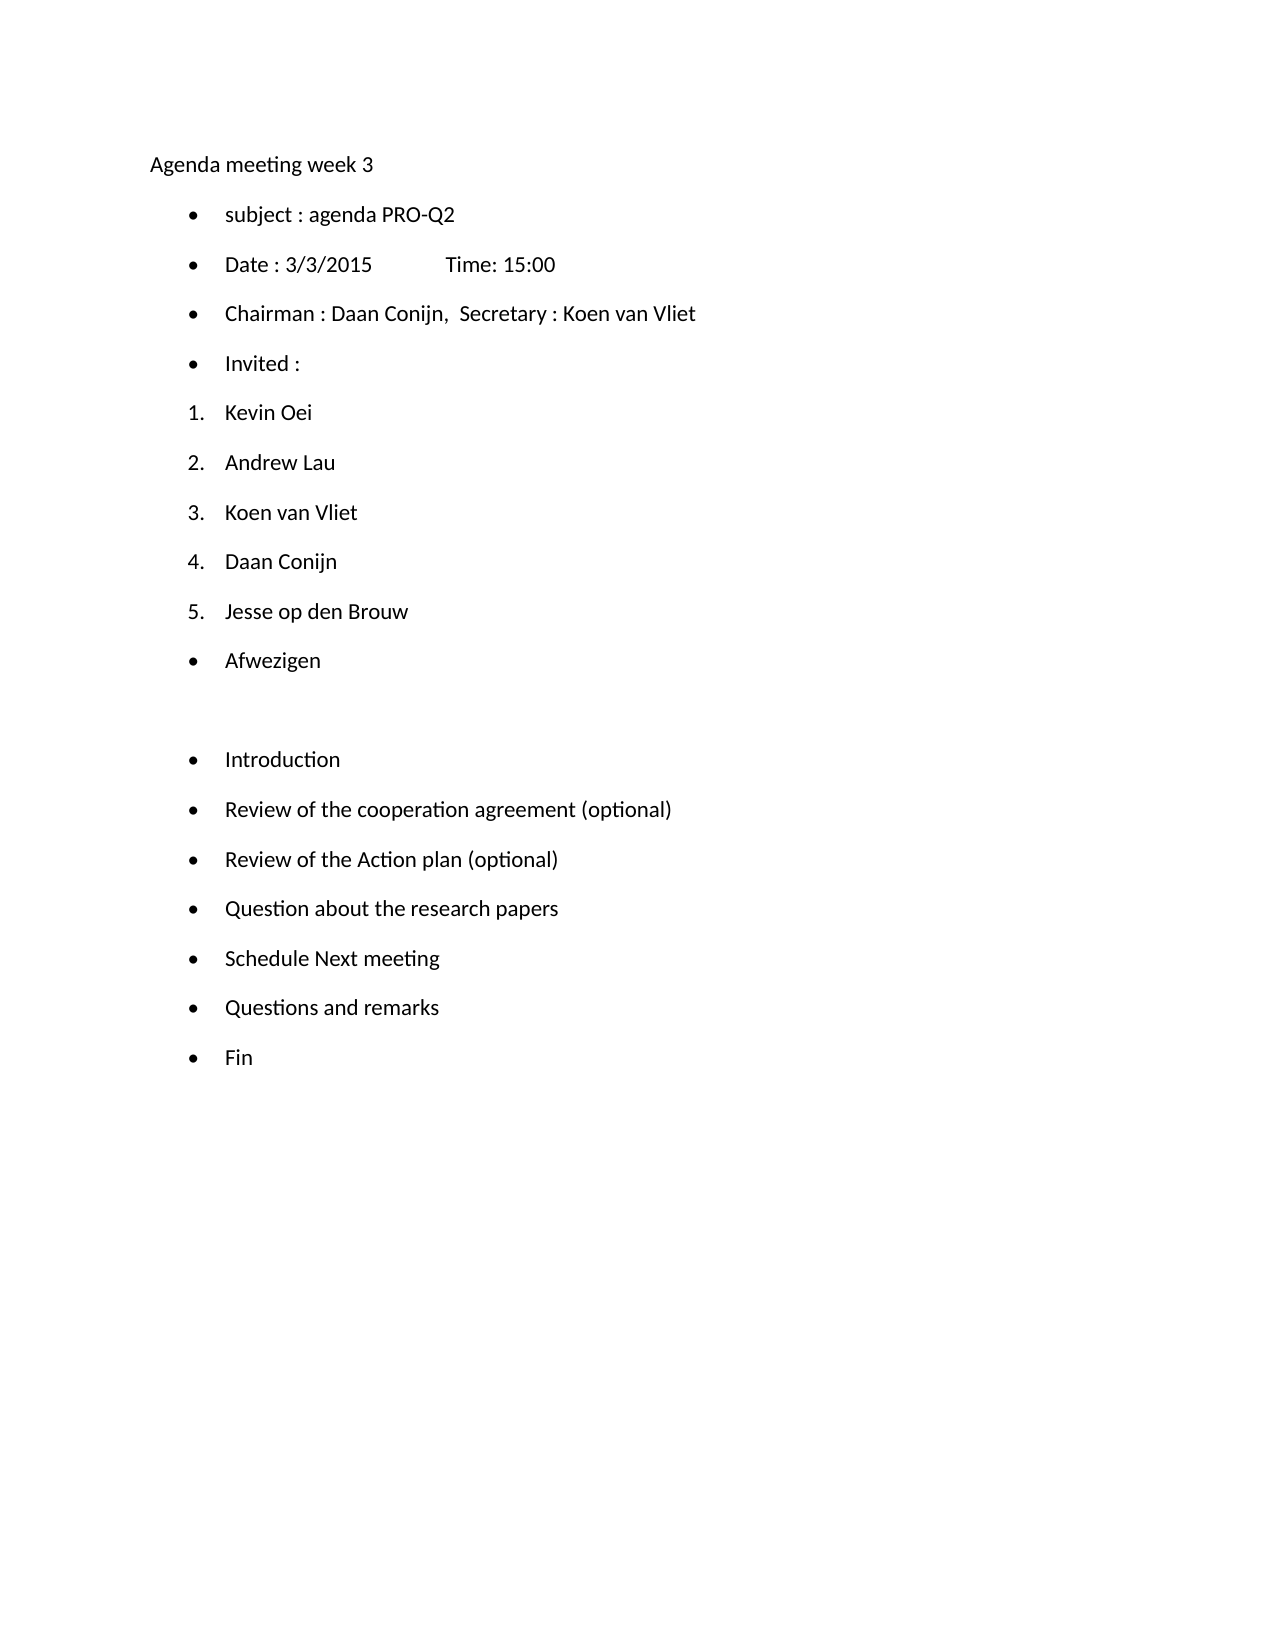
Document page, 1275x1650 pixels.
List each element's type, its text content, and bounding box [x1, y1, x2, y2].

list Jesse op den Brouw [187, 596, 1125, 625]
list Daan Conijn [187, 547, 1125, 575]
list Schedule Next meeting [187, 943, 1125, 972]
list Review of the Action plan (optional) [187, 844, 1125, 873]
list Chairman : Daan Conijn, Secretary : Koen van Vliet [187, 299, 1125, 327]
text Agenda meeting week 3 [150, 150, 1125, 179]
list Kevin Oei [187, 398, 1125, 427]
list Review of the cooperation agreement (optional) [187, 794, 1125, 823]
list Date : 3/3/2015 Time: 15:00 [187, 249, 1125, 278]
list Fin [187, 1042, 1125, 1071]
list Question about the research papers [187, 894, 1125, 922]
list Questions and remarks [187, 993, 1125, 1022]
list Invited : [187, 348, 1125, 377]
list subject : agenda PRO-Q2 [187, 199, 1125, 228]
list Introduction [187, 745, 1125, 774]
list Afwezigen [187, 646, 1125, 674]
list Koen van Vliet [187, 497, 1125, 526]
list Andrew Lau [187, 447, 1125, 476]
